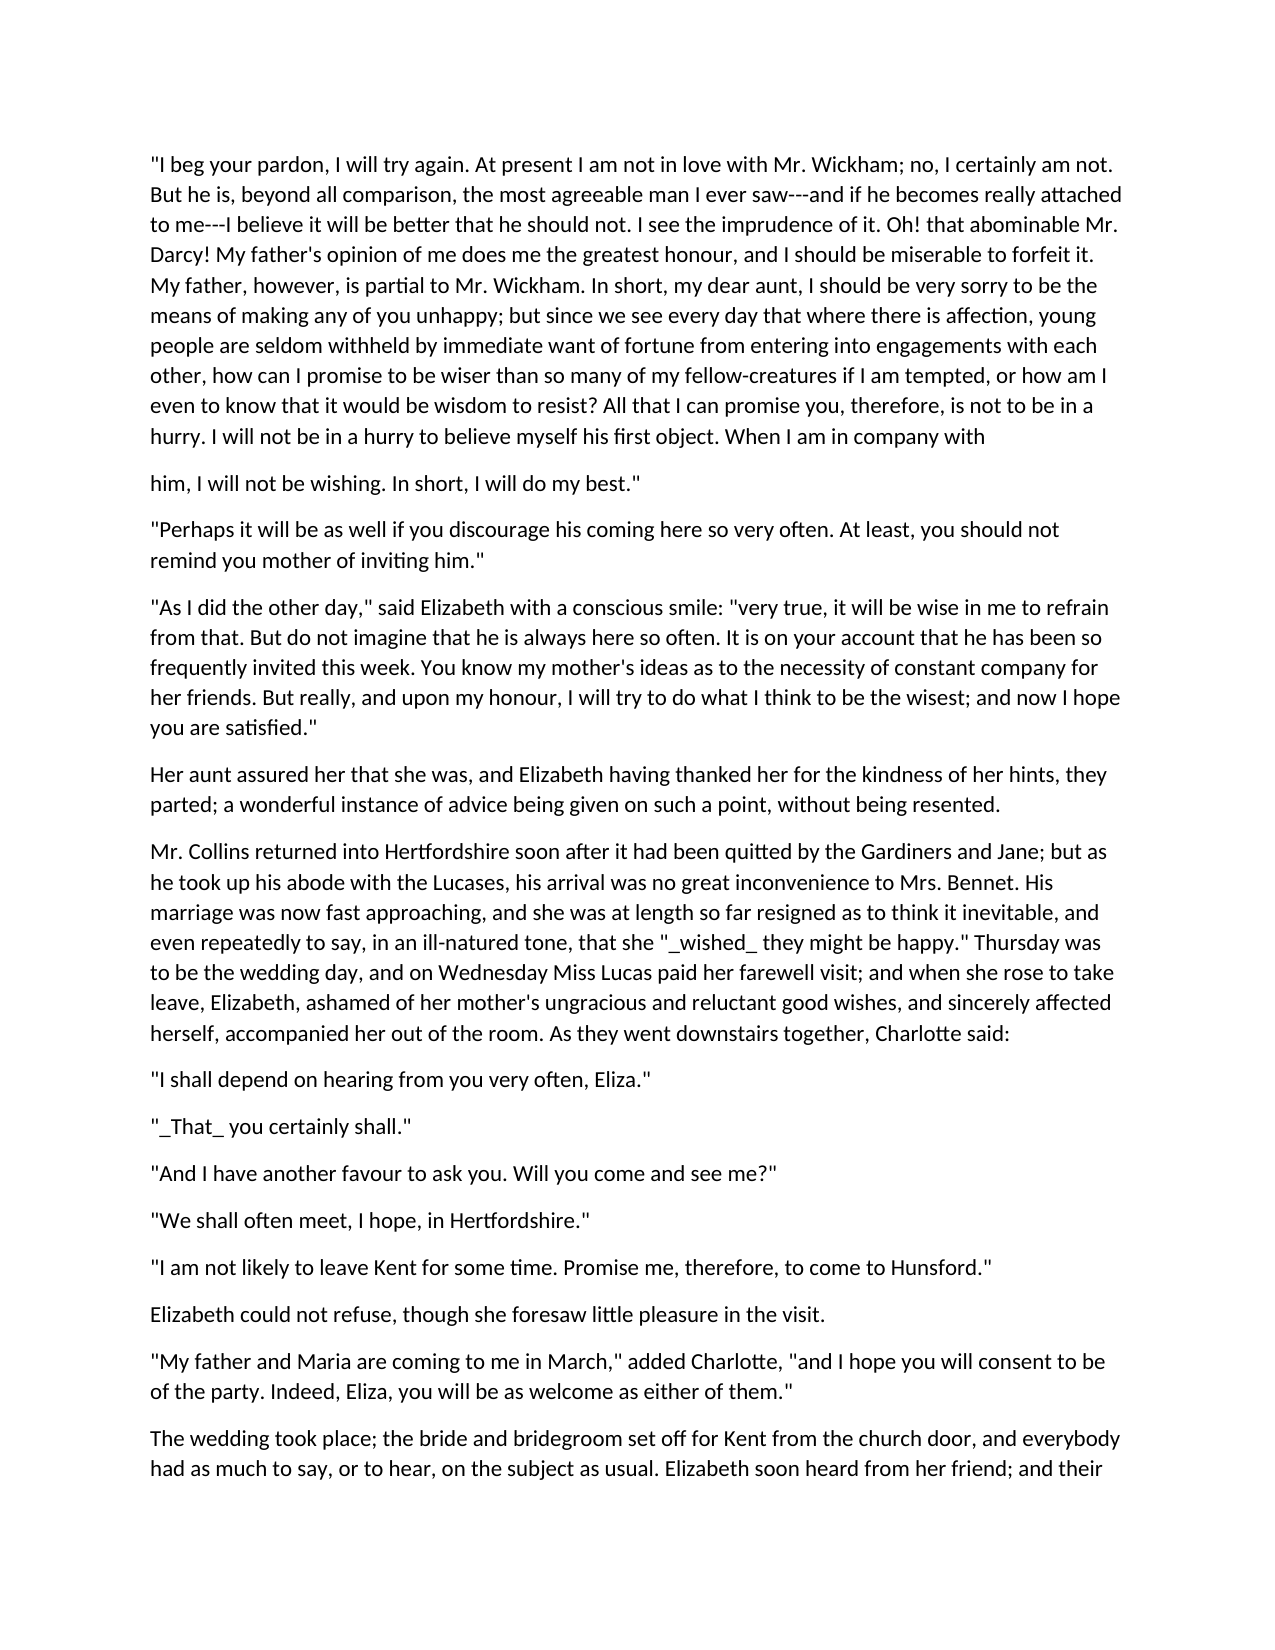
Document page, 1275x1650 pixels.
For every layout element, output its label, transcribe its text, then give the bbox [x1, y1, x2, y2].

text "And I have another favour to ask you. Will you come and see me?" [150, 1159, 1125, 1187]
text Elizabeth could not refuse, though she foresaw little pleasure in the visit. [150, 1300, 1125, 1328]
text him, I will not be wishing. In short, I will do my best." [150, 469, 1125, 497]
text "I shall depend on hearing from you very often, Eliza." [150, 1066, 1125, 1094]
text "As I did the other day," said Elizabeth with a conscious smile: "very true, it will be wise in me to refrain from that. But do not imagine that he is always here so often. It is on your account that he has been so frequently invited this week. You know my mother's ideas as to the necessity of constant company for her friends. But really, and upon my honour, I will try to do what I think to be the wisest; and now I hope you are satisfied." [150, 593, 1125, 742]
text "I am not likely to leave Kent for some time. Promise me, therefore, to come to Hunsford." [150, 1253, 1125, 1281]
text "My father and Maria are coming to me in March," added Charlotte, "and I hope you will consent to be of the party. Indeed, Eliza, you will be as welcome as either of them." [150, 1347, 1125, 1405]
text "I beg your pardon, I will try again. At present I am not in love with Mr. Wickham; no, I certainly am not. But he is, beyond all comparison, the most agreeable man I ever saw---and if he becomes really attached to me---I believe it will be better that he should not. I see the imprudence of it. Oh! that abominable Mr. Darcy! My father's opinion of me does me the greatest honour, and I should be miserable to forfeit it. My father, however, is partial to Mr. Wickham. In short, my dear aunt, I should be very sorry to be the means of making any of you unhappy; but since we see every day that where there is affection, young people are seldom withheld by immediate want of fortune from entering into engagements with each other, how can I promise to be wiser than so many of my fellow-creatures if I am tempted, or how am I even to know that it would be wisdom to resist? All that I can promise you, therefore, is not to be in a hurry. I will not be in a hurry to believe myself his first object. When I am in company with [150, 150, 1125, 450]
text "_That_ you certainly shall." [150, 1112, 1125, 1141]
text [150, 1424, 1125, 1482]
text "We shall often meet, I hope, in Hertfordshire." [150, 1206, 1125, 1234]
text Mr. Collins returned into Hertfordshire soon after it had been quitted by the Gardiners and Jane; but as he took up his abode with the Lucases, his arrival was no great inconvenience to Mrs. Bennet. His marriage was now fast approaching, and she was at length so far resigned as to think it inevitable, and even repeatedly to say, in an ill-natured tone, that she "_wished_ they might be happy." Thursday was to be the wedding day, and on Wednesday Miss Lucas paid her farewell visit; and when she rose to take leave, Elizabeth, ashamed of her mother's ungracious and reluctant good wishes, and sincerely affected herself, accompanied her out of the room. As they went downstairs together, Charlotte said: [150, 837, 1125, 1047]
text "Perhaps it will be as well if you discourage his coming here so very often. At least, you should not remind you mother of inviting him." [150, 516, 1125, 574]
text Her aunt assured her that she was, and Elizabeth having thanked her for the kindness of her hints, they parted; a wonderful instance of advice being given on such a point, without being resented. [150, 760, 1125, 819]
